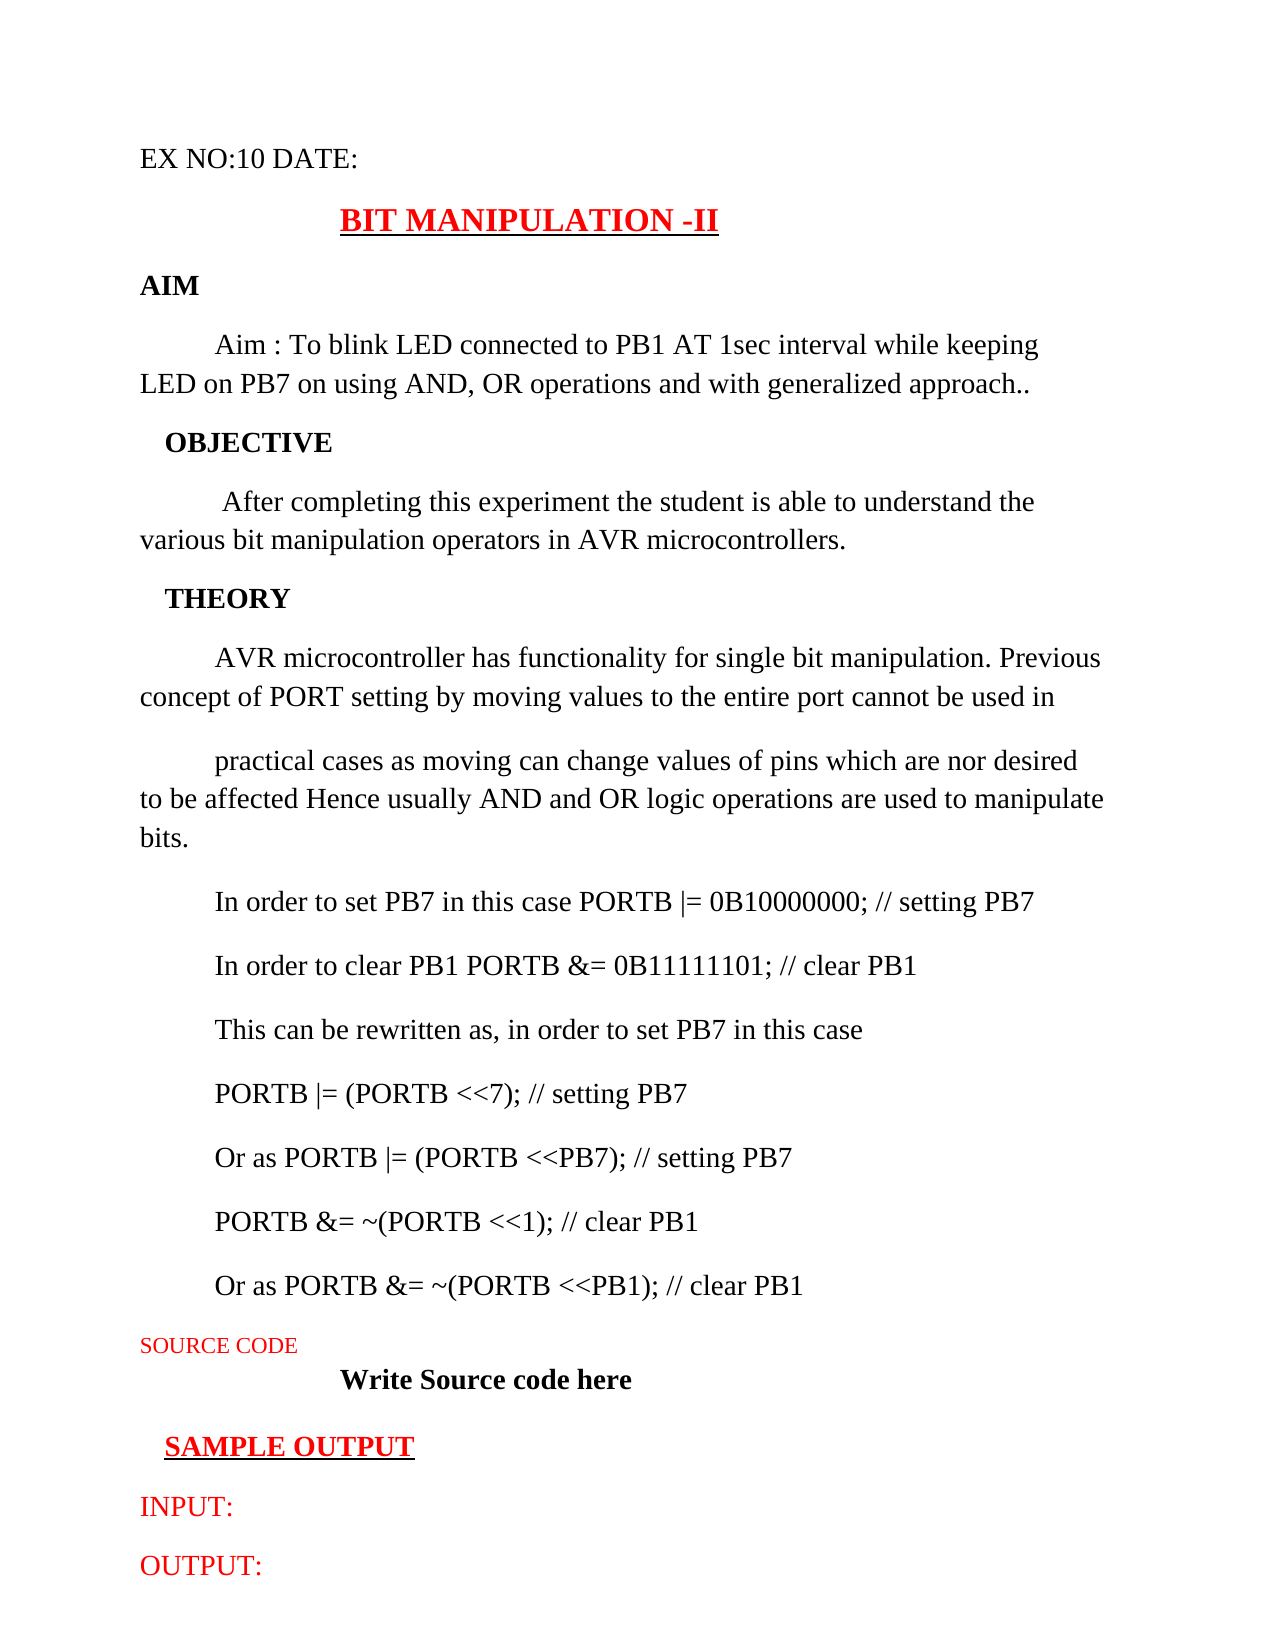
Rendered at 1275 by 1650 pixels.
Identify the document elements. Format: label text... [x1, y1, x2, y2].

text This can be rewritten as, in order to set PB7 in this case [139, 1012, 1106, 1046]
text AIM [139, 268, 1167, 302]
subtitle OBJECTIVE [139, 425, 1167, 458]
text SOURCE CODE [139, 1332, 1106, 1358]
text In order to set PB7 in this case PORTB |= 0B10000000; // setting PB7 [139, 884, 1106, 918]
text INPUT: [139, 1489, 1167, 1522]
text Aim : To blink LED connected to PB1 AT 1sec interval while keeping LED on PB7 on using AND, OR operations and with generalized approach.. [139, 327, 1094, 399]
text After completing this experiment the student is able to understand the various bit manipulation operators in AVR microcontrollers. [139, 484, 1124, 556]
text Or as PORTB &= ~(PORTB <<PB1); // clear PB1 [139, 1268, 1106, 1301]
text PORTB &= ~(PORTB <<1); // clear PB1 [139, 1204, 1106, 1237]
text Write Source code here [264, 1362, 1167, 1396]
text EX NO:10 DATE: [139, 142, 1164, 175]
subtitle THEORY [139, 582, 1167, 615]
text Or as PORTB |= (PORTB <<PB7); // setting PB7 [139, 1140, 1106, 1173]
text practical cases as moving can change values of pins which are nor desired to be affected Hence usually AND and OR logic operations are used to manipulate bits. [139, 743, 1106, 854]
subtitle BIT MANIPULATION -II [289, 201, 1167, 239]
text OUTPUT: [139, 1548, 383, 1581]
text In order to clear PB1 PORTB &= 0B11111101; // clear PB1 [139, 948, 1106, 982]
text AVR microcontroller has functionality for single bit manipulation. Previous concept of PORT setting by moving values to the entire port cannot be used in [139, 641, 1106, 713]
subtitle SAMPLE OUTPUT [139, 1429, 1167, 1463]
text PORTB |= (PORTB <<7); // setting PB7 [139, 1076, 1106, 1109]
